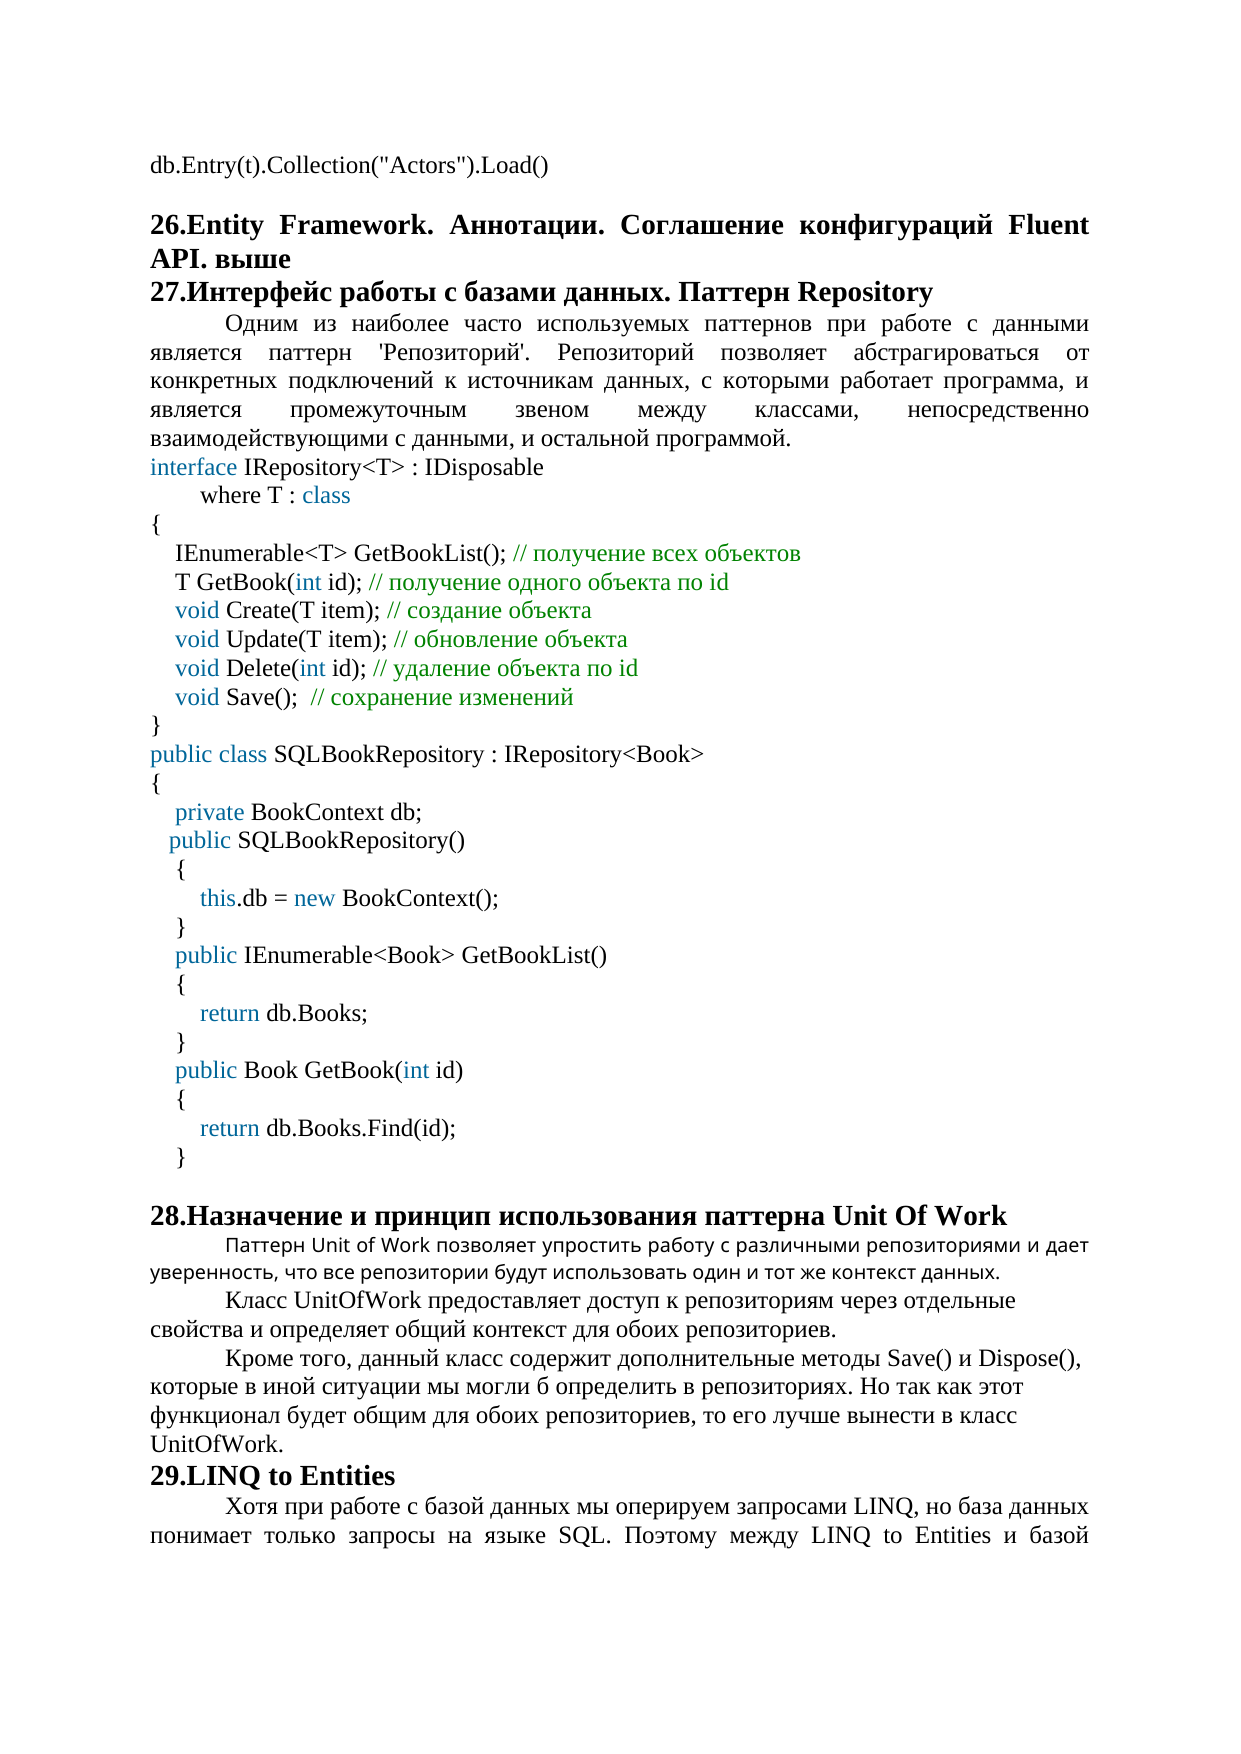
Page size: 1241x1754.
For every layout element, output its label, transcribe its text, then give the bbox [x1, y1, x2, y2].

text { [150, 509, 1090, 538]
text IEnumerable<T> GetBookList(); // получение всех объектов [150, 538, 1090, 567]
text return db.Books.Find(id); [150, 1113, 1090, 1142]
text T GetBook(int id); // получение одного объекта по id [150, 567, 1090, 596]
text interface IRepository<T> : IDisposable [150, 452, 1090, 481]
text { [150, 1084, 1090, 1113]
text void Save(); // сохранение изменений [150, 682, 1090, 711]
text } [150, 711, 1090, 739]
text void Delete(int id); // удаление объекта по id [150, 653, 1090, 682]
text where T : class [150, 481, 1090, 509]
text Одним из наиболее часто используемых паттернов при работе с данными является паттерн 'Репозиторий'. Репозиторий позволяет абстрагироваться от конкретных подключений к источникам данных, с которыми работает программа, и является промежуточным звеном между классами, непосредственно взаимодействующими с данными, и остальной программой. [150, 308, 1090, 452]
text { [150, 768, 1090, 797]
text Кроме того, данный класс содержит дополнительные методы Save() и Dispose(), которые в иной ситуации мы могли б определить в репозиториях. Но так как этот функционал будет общим для обоих репозиториев, то его лучше вынести в класс UnitOfWork. [150, 1343, 1090, 1458]
text 29.LINQ to Entities [150, 1458, 1090, 1491]
text db.Entry(t).Collection("Actors").Load() [150, 150, 1090, 179]
text public Book GetBook(int id) [150, 1056, 1090, 1084]
text return db.Books; [150, 998, 1090, 1027]
text void Update(T item); // обновление объекта [150, 624, 1090, 653]
text Класс UnitOfWork предоставляет доступ к репозиториям через отдельные свойства и определяет общий контекст для обоих репозиториев. [150, 1285, 1090, 1343]
text { [150, 969, 1090, 998]
text { [150, 854, 1090, 883]
text 26.Entity Framework. Аннотации. Соглашение конфигураций Fluent API. выше [150, 207, 1090, 274]
text public SQLBookRepository() [150, 826, 1090, 854]
text private BookContext db; [150, 797, 1090, 826]
text public IEnumerable<Book> GetBookList() [150, 941, 1090, 969]
text this.db = new BookContext(); [150, 883, 1090, 912]
text } [150, 912, 1090, 941]
text 28.Назначение и принцип использования паттерна Unit Of Work [150, 1198, 1090, 1231]
text void Create(T item); // создание объекта [150, 596, 1090, 624]
text Паттерн Unit of Work позволяет упростить работу с различными репозиториями и дает уверенность, что все репозитории будут использовать один и тот же контекст данных. [150, 1231, 1090, 1285]
text } [150, 1027, 1090, 1056]
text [150, 1491, 1090, 1549]
text 27.Интерфейс работы с базами данных. Паттерн Repository [150, 274, 1090, 308]
text } [150, 1142, 1090, 1171]
text public class SQLBookRepository : IRepository<Book> [150, 739, 1090, 768]
